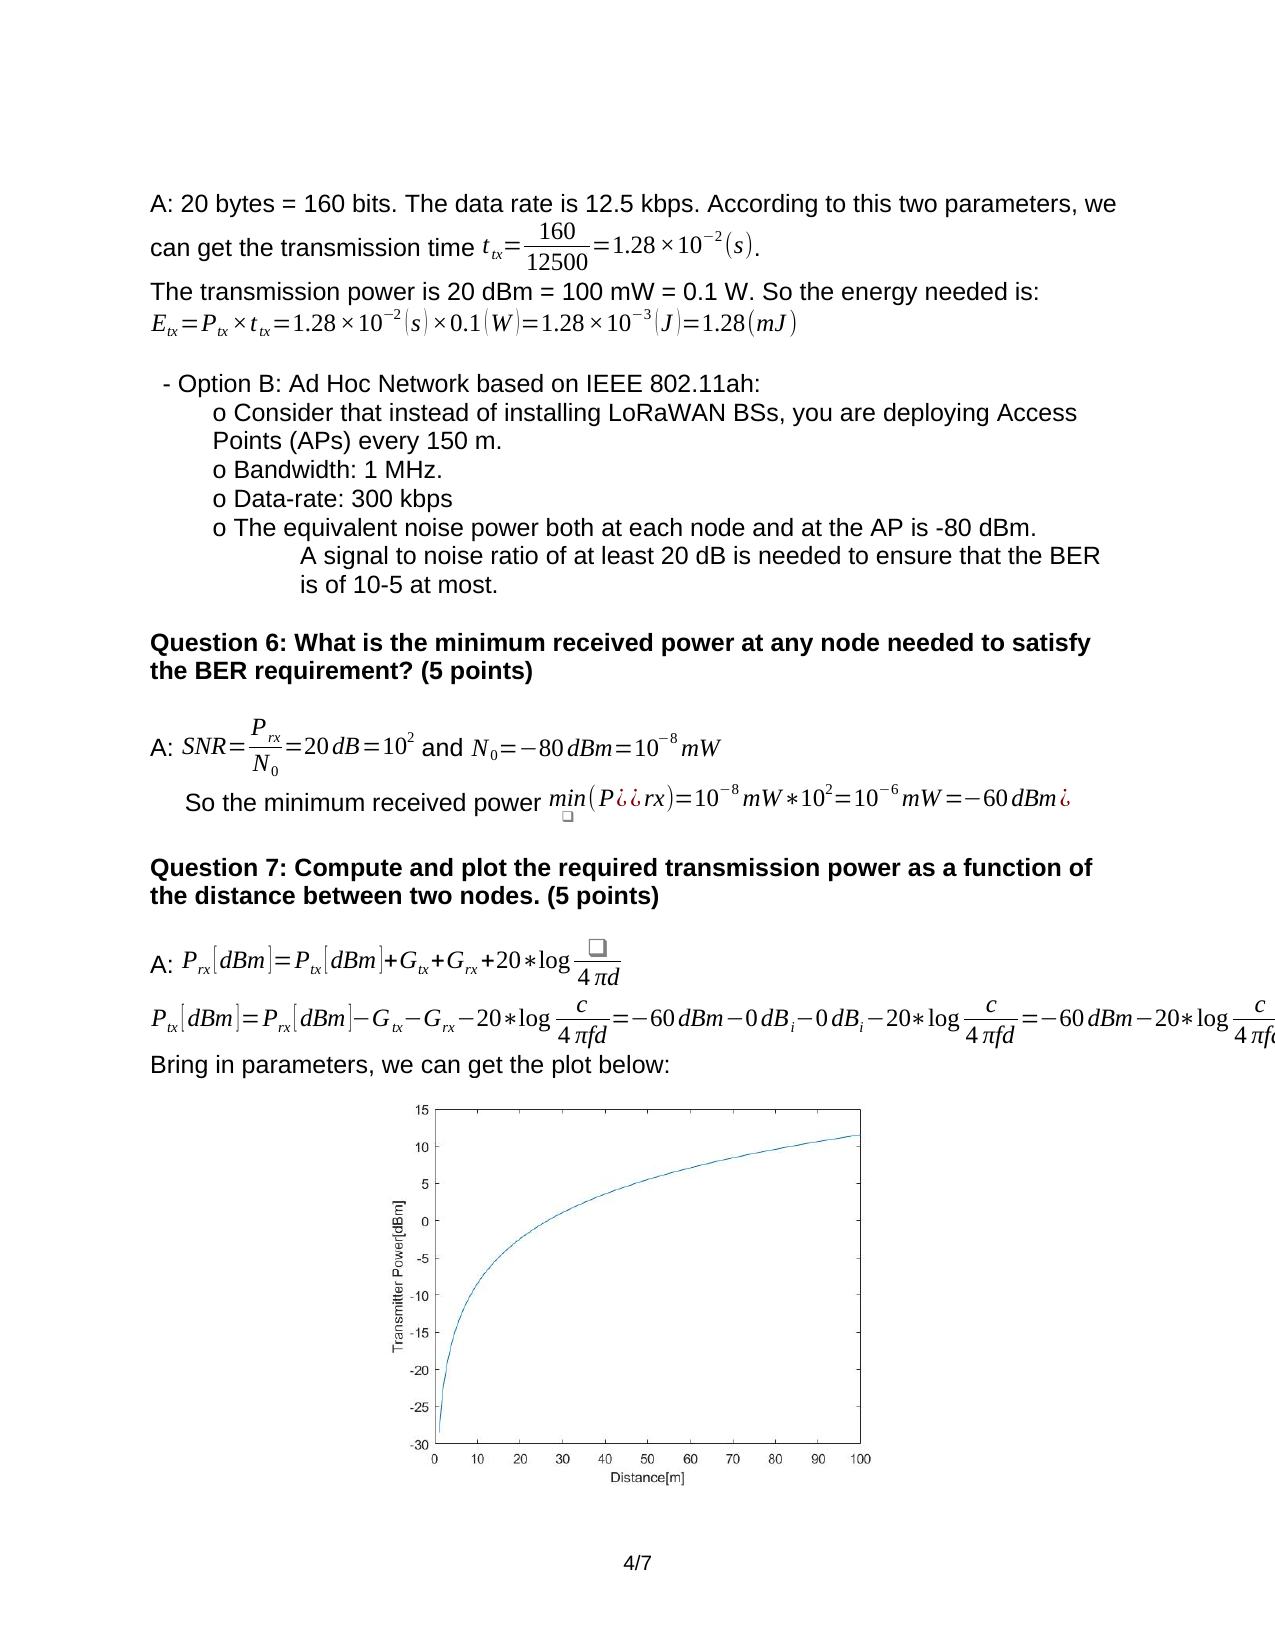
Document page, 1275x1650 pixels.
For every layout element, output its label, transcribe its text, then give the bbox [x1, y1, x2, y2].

text A signal to noise ratio of at least 20 dB is needed to ensure that the BER [212, 541, 1125, 570]
text o Bandwidth: 1 MHz. [212, 455, 1125, 484]
text A: 20 bytes = 160 bits. The data rate is 12.5 kbps. According to this two parameters, we can get the transmission time . [150, 189, 1125, 276]
text o The equivalent noise power both at each node and at the AP is -80 dBm. [212, 513, 1125, 541]
text So the minimum received power [150, 780, 1125, 824]
text Question 6: What is the minimum received power at any node needed to satisfy the BER requirement? (5 points) [150, 628, 1125, 685]
text The transmission power is 20 dBm = 100 mW = 0.1 W. So the energy needed is: [150, 276, 1125, 305]
text - Option B: Ad Hoc Network based on IEEE 802.11ah: [150, 369, 1125, 398]
text A: and [150, 714, 1125, 780]
text o Data-rate: 300 kbps [212, 484, 1125, 513]
text Bring in parameters, we can get the plot below: [150, 1050, 1125, 1078]
picture [363, 1078, 912, 1489]
text A: [150, 939, 1125, 991]
text is of 10-5 at most. [212, 570, 1125, 599]
text o Consider that instead of installing LoRaWAN BSs, you are deploying Access Points (APs) every 150 m. [212, 398, 1125, 455]
text Question 7: Compute and plot the required transmission power as a function of the distance between two nodes. (5 points) [150, 852, 1125, 910]
